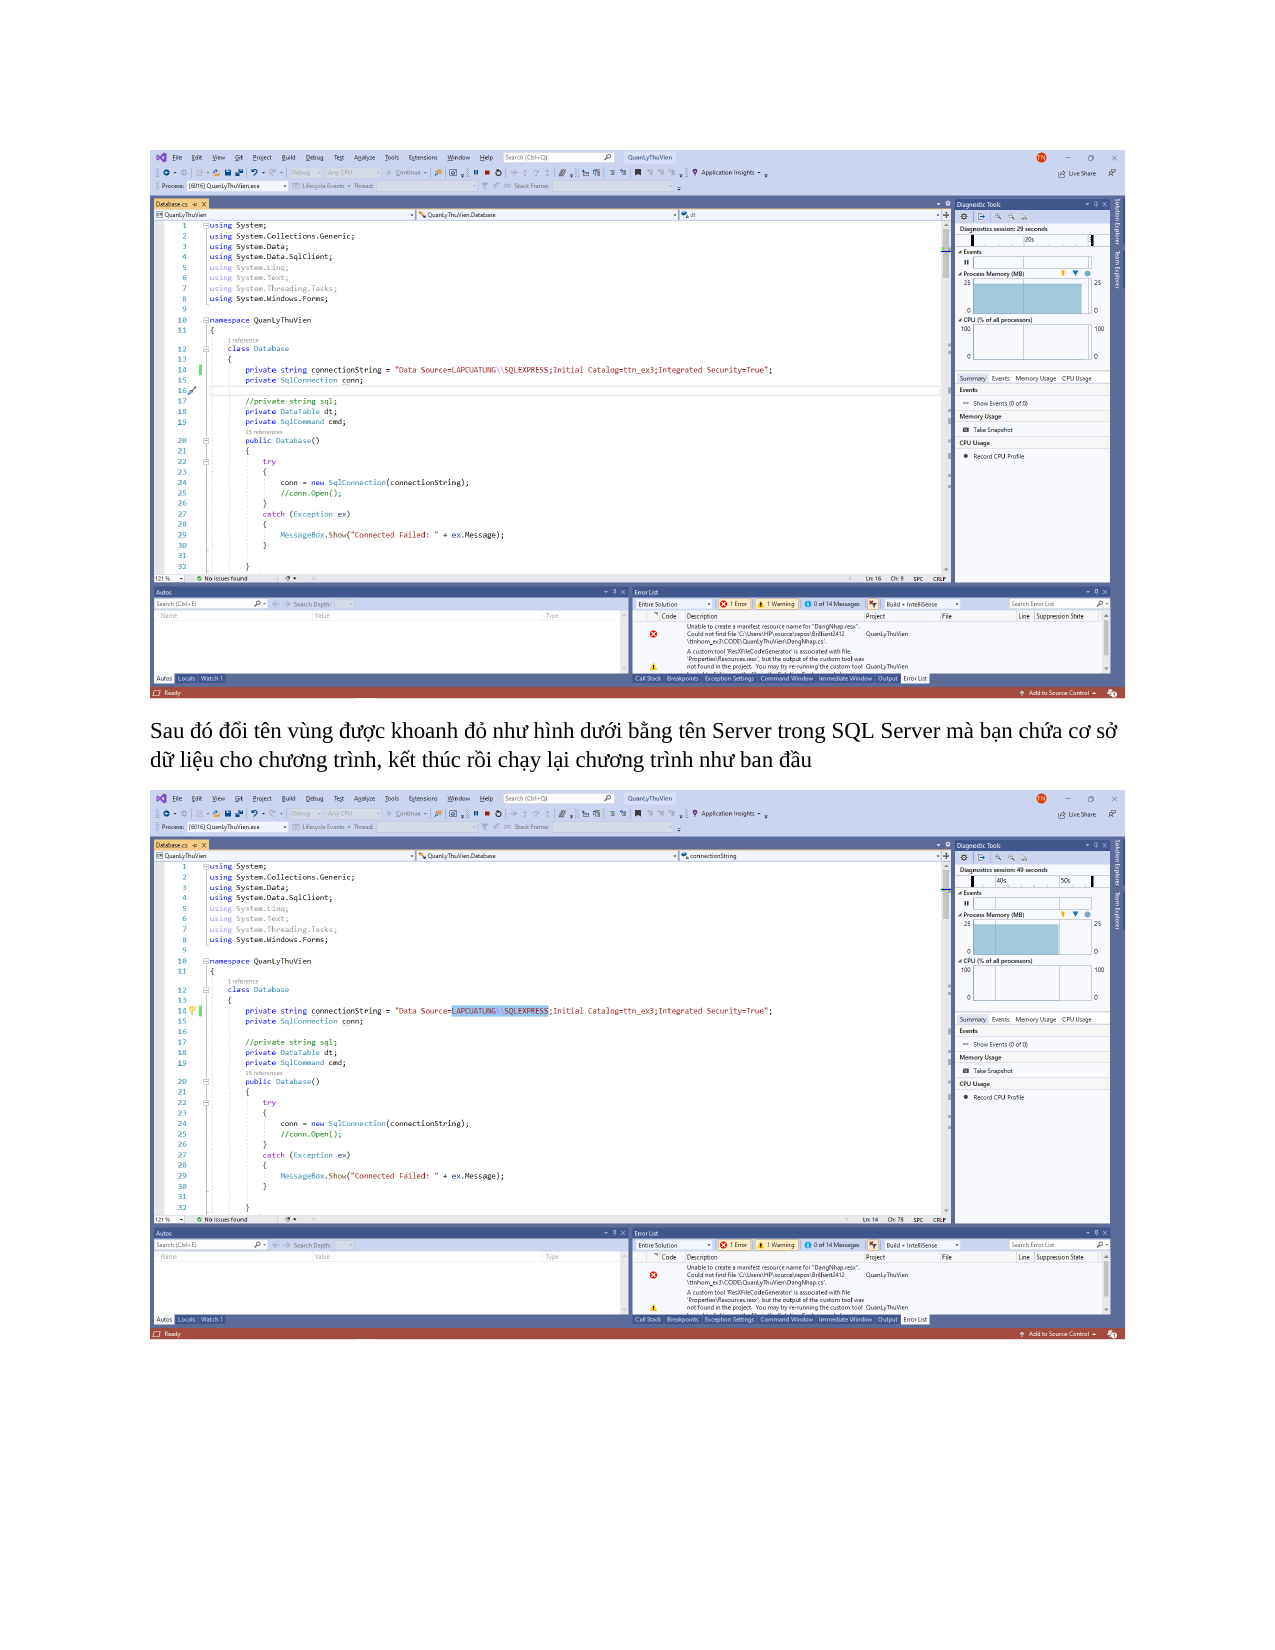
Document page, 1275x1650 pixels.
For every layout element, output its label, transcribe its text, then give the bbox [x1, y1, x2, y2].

text Sau đó đổi tên vùng được khoanh đỏ như hình dưới bằng tên Server trong SQL Server mà bạn chứa cơ sở dữ liệu cho chương trình, kết thúc rồi chạy lại chương trình như ban đầu [150, 717, 1125, 772]
picture [150, 790, 1125, 1340]
picture [150, 150, 1125, 699]
